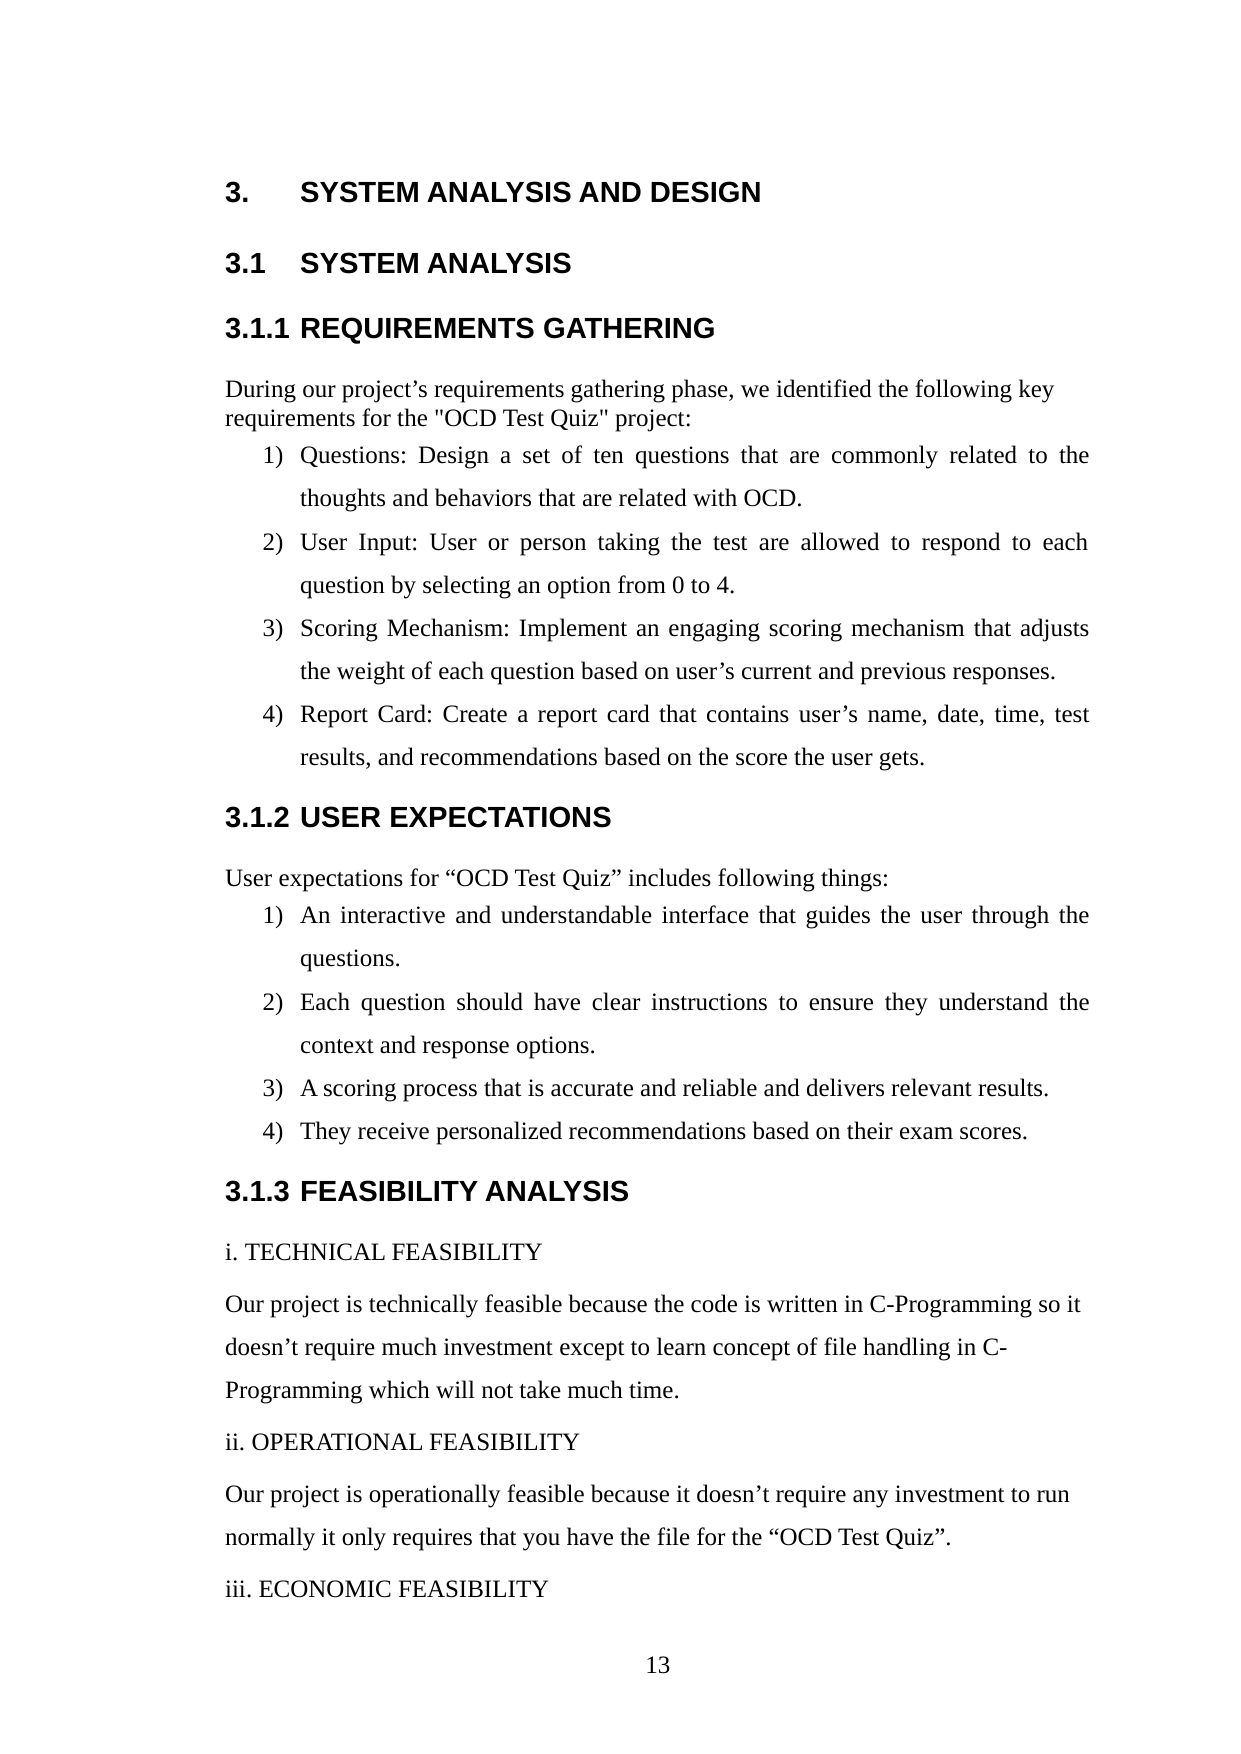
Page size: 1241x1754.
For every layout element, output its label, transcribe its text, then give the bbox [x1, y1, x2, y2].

list An interactive and understandable interface that guides the user through the questions. [262, 900, 1090, 972]
list TECHNICAL FEASIBILITY [225, 1237, 1090, 1265]
list OPERATIONAL FEASIBILITY [225, 1427, 1090, 1456]
text User expectations for “OCD Test Quiz” includes following things: [225, 863, 1090, 891]
list A scoring process that is accurate and reliable and delivers relevant results. [262, 1073, 1090, 1102]
list ECONOMIC FEASIBILITY [225, 1574, 1090, 1603]
text Our project is operationally feasible because it doesn’t require any investment to run normally it only requires that you have the file for the “OCD Test Quiz”. [225, 1479, 1090, 1551]
subtitle SYSTEM ANALYSIS [225, 246, 1090, 280]
text During our project’s requirements gathering phase, we identified the following key requirements for the "OCD Test Quiz" project: [225, 374, 1090, 431]
text Our project is technically feasible because the code is written in C-Programming so it doesn’t require much investment except to learn concept of file handling in C-Programming which will not take much time. [225, 1289, 1090, 1404]
list Report Card: Create a report card that contains user’s name, date, time, test results, and recommendations based on the score the user gets. [262, 699, 1090, 771]
list They receive personalized recommendations based on their exam scores. [262, 1116, 1090, 1145]
list Scoring Mechanism: Implement an engaging scoring mechanism that adjusts the weight of each question based on user’s current and previous responses. [262, 613, 1090, 685]
subtitle REQUIREMENTS GATHERING [225, 311, 1090, 344]
list Each question should have clear instructions to ensure they understand the context and response options. [262, 987, 1090, 1058]
subtitle USER EXPECTATIONS [225, 800, 1090, 833]
subtitle SYSTEM ANALYSIS AND DESIGN [225, 175, 1090, 208]
subtitle FEASIBILITY ANALYSIS [225, 1174, 1090, 1207]
list User Input: User or person taking the test are allowed to respond to each question by selecting an option from 0 to 4. [262, 527, 1090, 598]
list Questions: Design a set of ten questions that are commonly related to the thoughts and behaviors that are related with OCD. [262, 440, 1090, 512]
